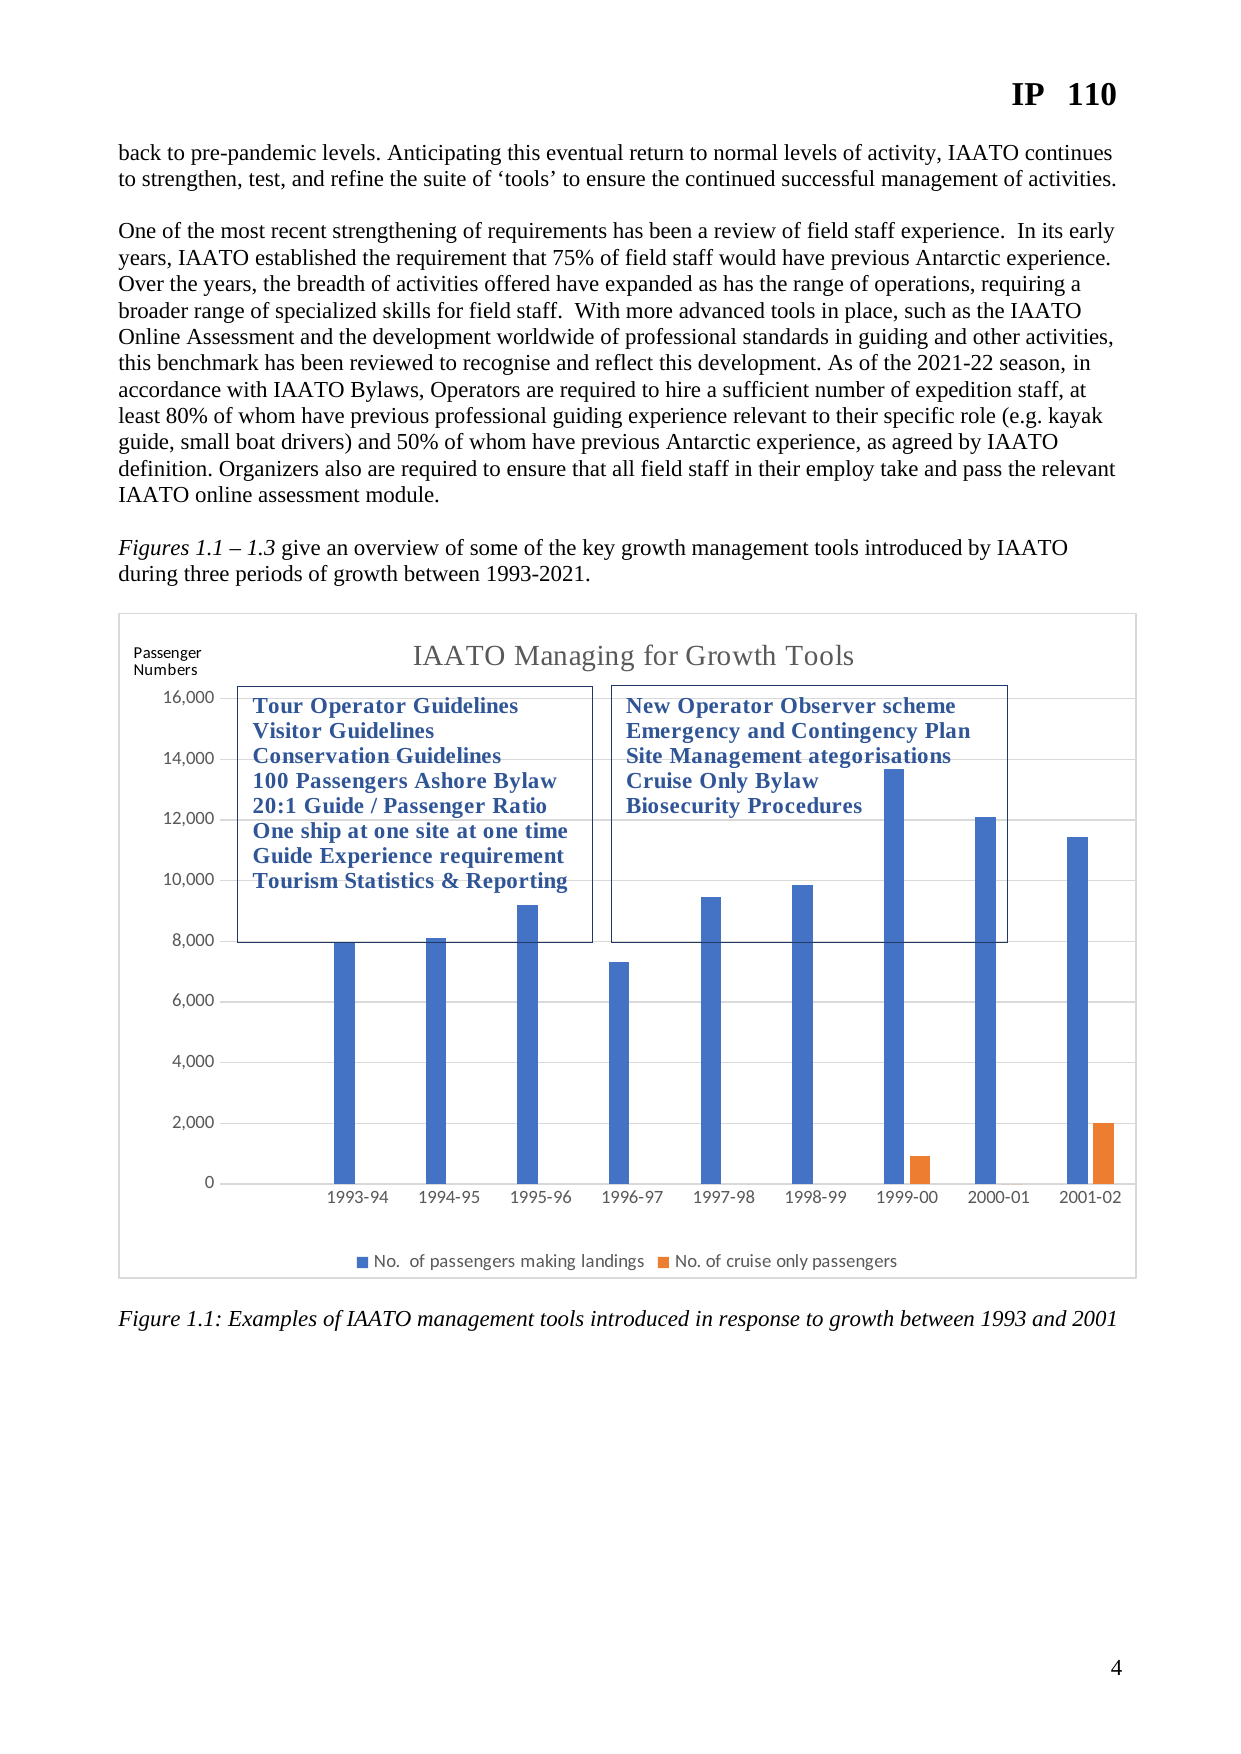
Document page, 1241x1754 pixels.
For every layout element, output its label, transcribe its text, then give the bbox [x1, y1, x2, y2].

text Figure 1.1: Examples of IAATO management tools introduced in response to growth between 1993 and 2001 [118, 1305, 1122, 1331]
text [118, 138, 1122, 191]
text Figures 1.1 – 1.3 give an overview of some of the key growth management tools introduced by IAATO during three periods of growth between 1993-2021. [118, 534, 1122, 587]
text One of the most recent strengthening of requirements has been a review of field staff experience. In its early years, IAATO established the requirement that 75% of field staff would have previous Antarctic experience. Over the years, the breadth of activities offered have expanded as has the range of operations, requiring a broader range of specialized skills for field staff. With more advanced tools in place, such as the IAATO Online Assessment and the development worldwide of professional standards in guiding and other activities, this benchmark has been reviewed to recognise and reflect this development. As of the 2021-22 season, in accordance with IAATO Bylaws, Operators are required to hire a sufficient number of expedition staff, at least 80% of whom have previous professional guiding experience relevant to their specific role (e.g. kayak guide, small boat drivers) and 50% of whom have previous Antarctic experience, as agreed by IAATO definition. Organizers also are required to ensure that all field staff in their employ take and pass the relevant IAATO online assessment module. [118, 218, 1122, 507]
